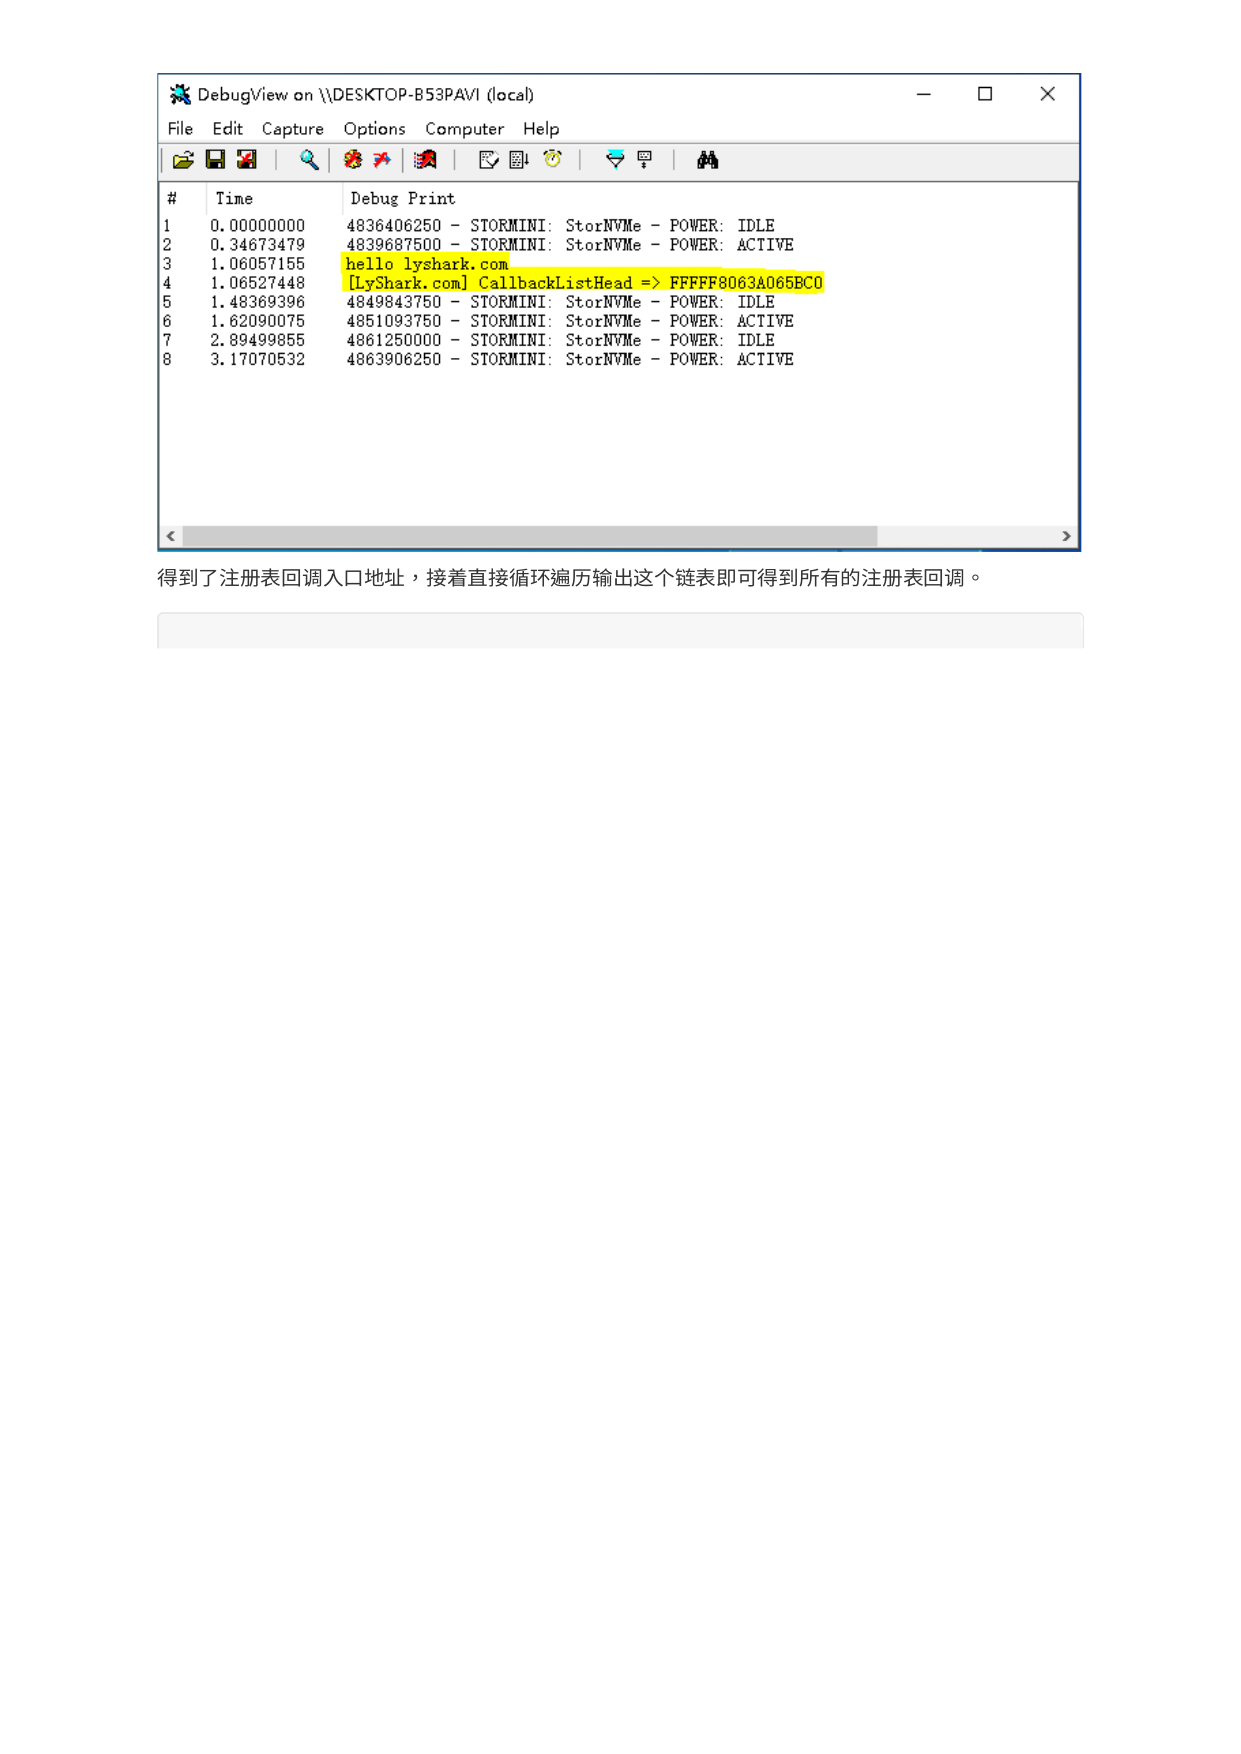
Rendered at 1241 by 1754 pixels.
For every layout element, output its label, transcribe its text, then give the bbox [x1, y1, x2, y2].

text 得到了注册表回调入口地址，接着直接循环遍历输出这个链表即可得到所有的注册表回调。 [157, 78, 1096, 591]
picture [157, 73, 1082, 78]
